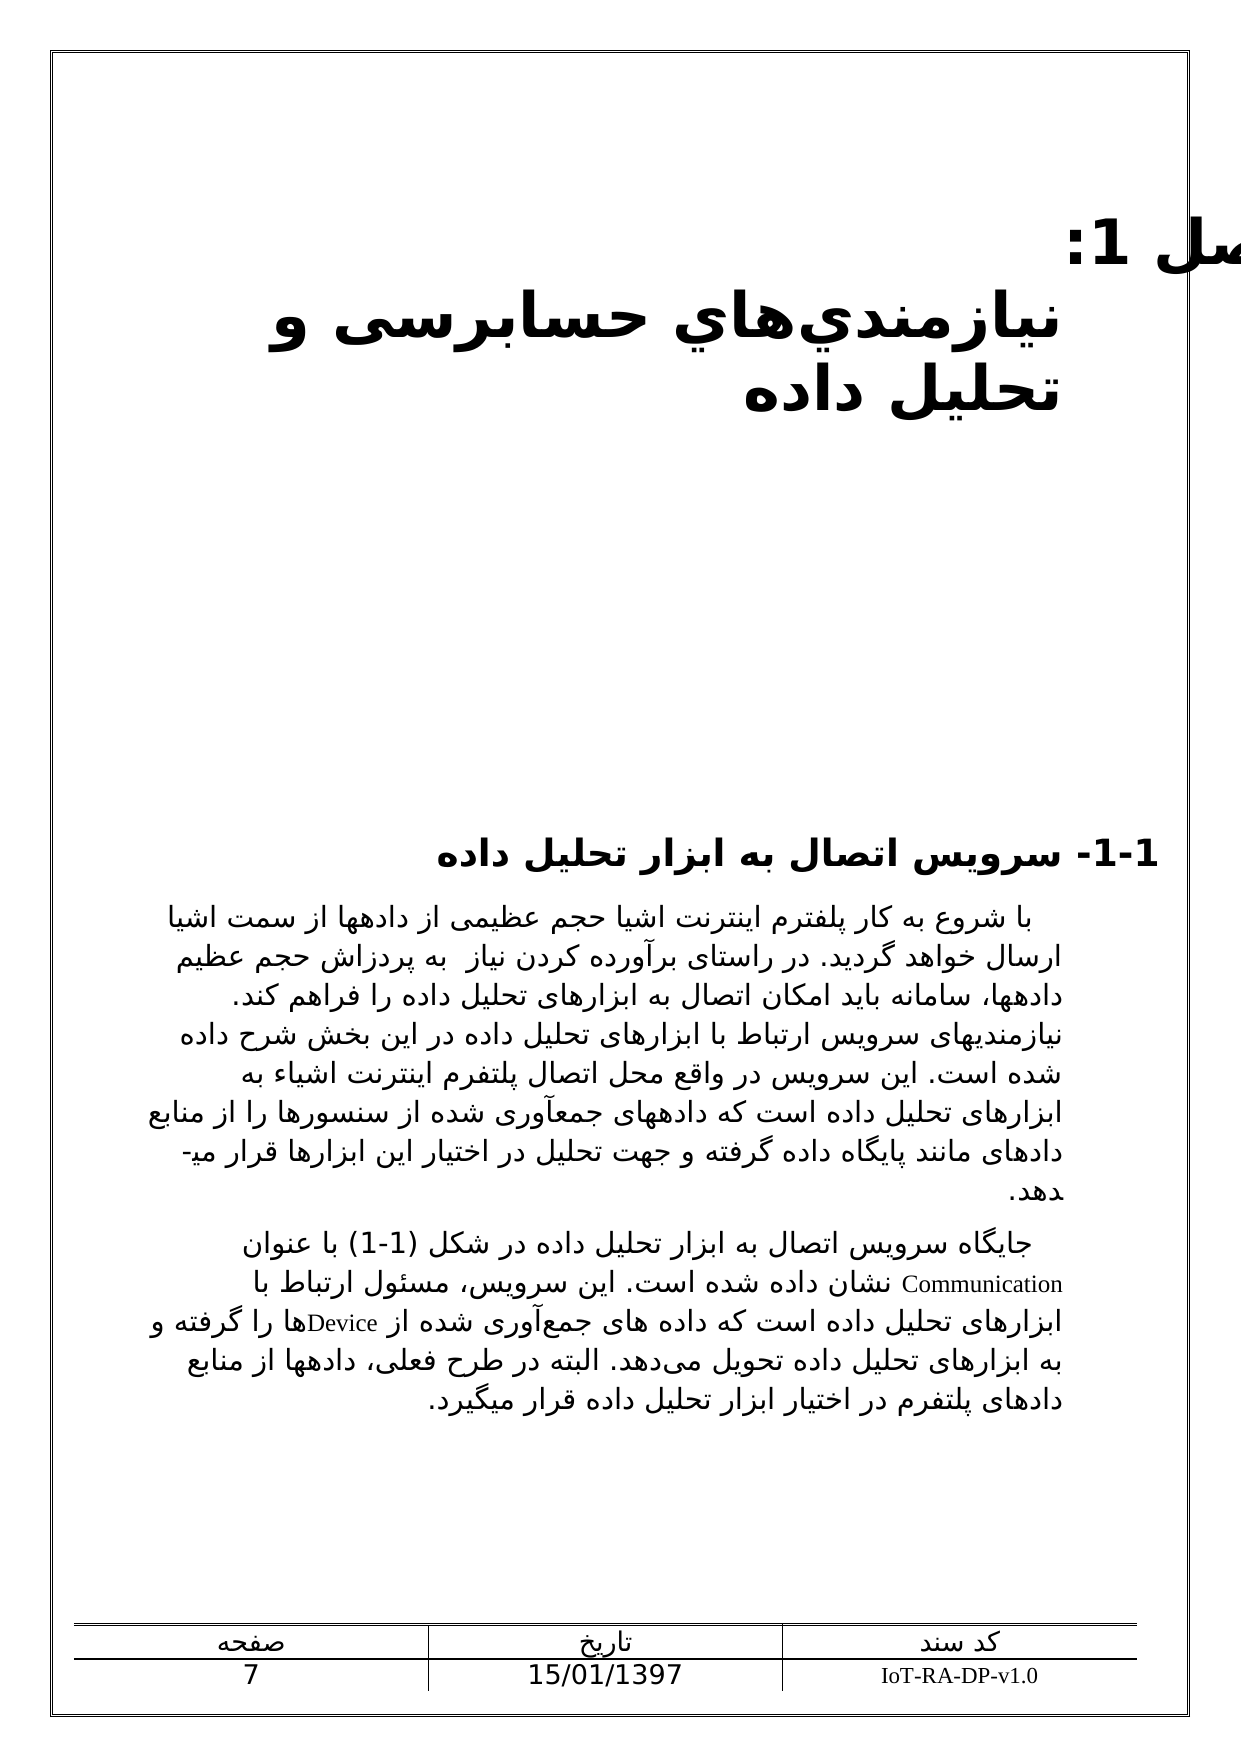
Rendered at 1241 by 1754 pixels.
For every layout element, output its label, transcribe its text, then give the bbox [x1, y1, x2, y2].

list نيازمندي‌هاي حسابرسی و تحلیل داده [148, 207, 1063, 425]
text با شروع به کار پلفترم اینترنت اشیا حجم عظیمی از دادهها از سمت اشیا ارسال خواهد گردید. در راستای برآورده کردن نیاز به پردزاش حجم عظیم دادهها، سامانه باید امکان اتصال به ابزارهای تحلیل داده را فراهم کند. نیازمندیهای سرویس ارتباط با ابزارهای تحلیل داده در این بخش شرح داده شده است. این سرویس در واقع محل اتصال پلتفرم اینترنت اشیاء به ابزارهای تحلیل داده است که دادههای جمعآوری شده از سنسورها را از منابع دادهای مانند پایگاه داده گرفته و جهت تحلیل در اختیار این ابزارها قرار میدهد. [148, 900, 1063, 1207]
text سرویس اتصال به ابزار تحلیل داده [148, 831, 1063, 875]
text جایگاه سرویس اتصال به ابزار تحلیل داده در ‏شکل (1-1) با عنوان Communication نشان داده شده است. این سرویس، مسئول ارتباط با ابزارهای تحلیل داده است که داده های جمع‌آوری شده از Deviceها را گرفته و به ابزارهای تحلیل داده تحویل می‌دهد. البته در طرح فعلی، دادهها از منابع دادهای پلتفرم در اختیار ابزار تحلیل داده قرار میگیرد. [148, 1226, 1063, 1416]
